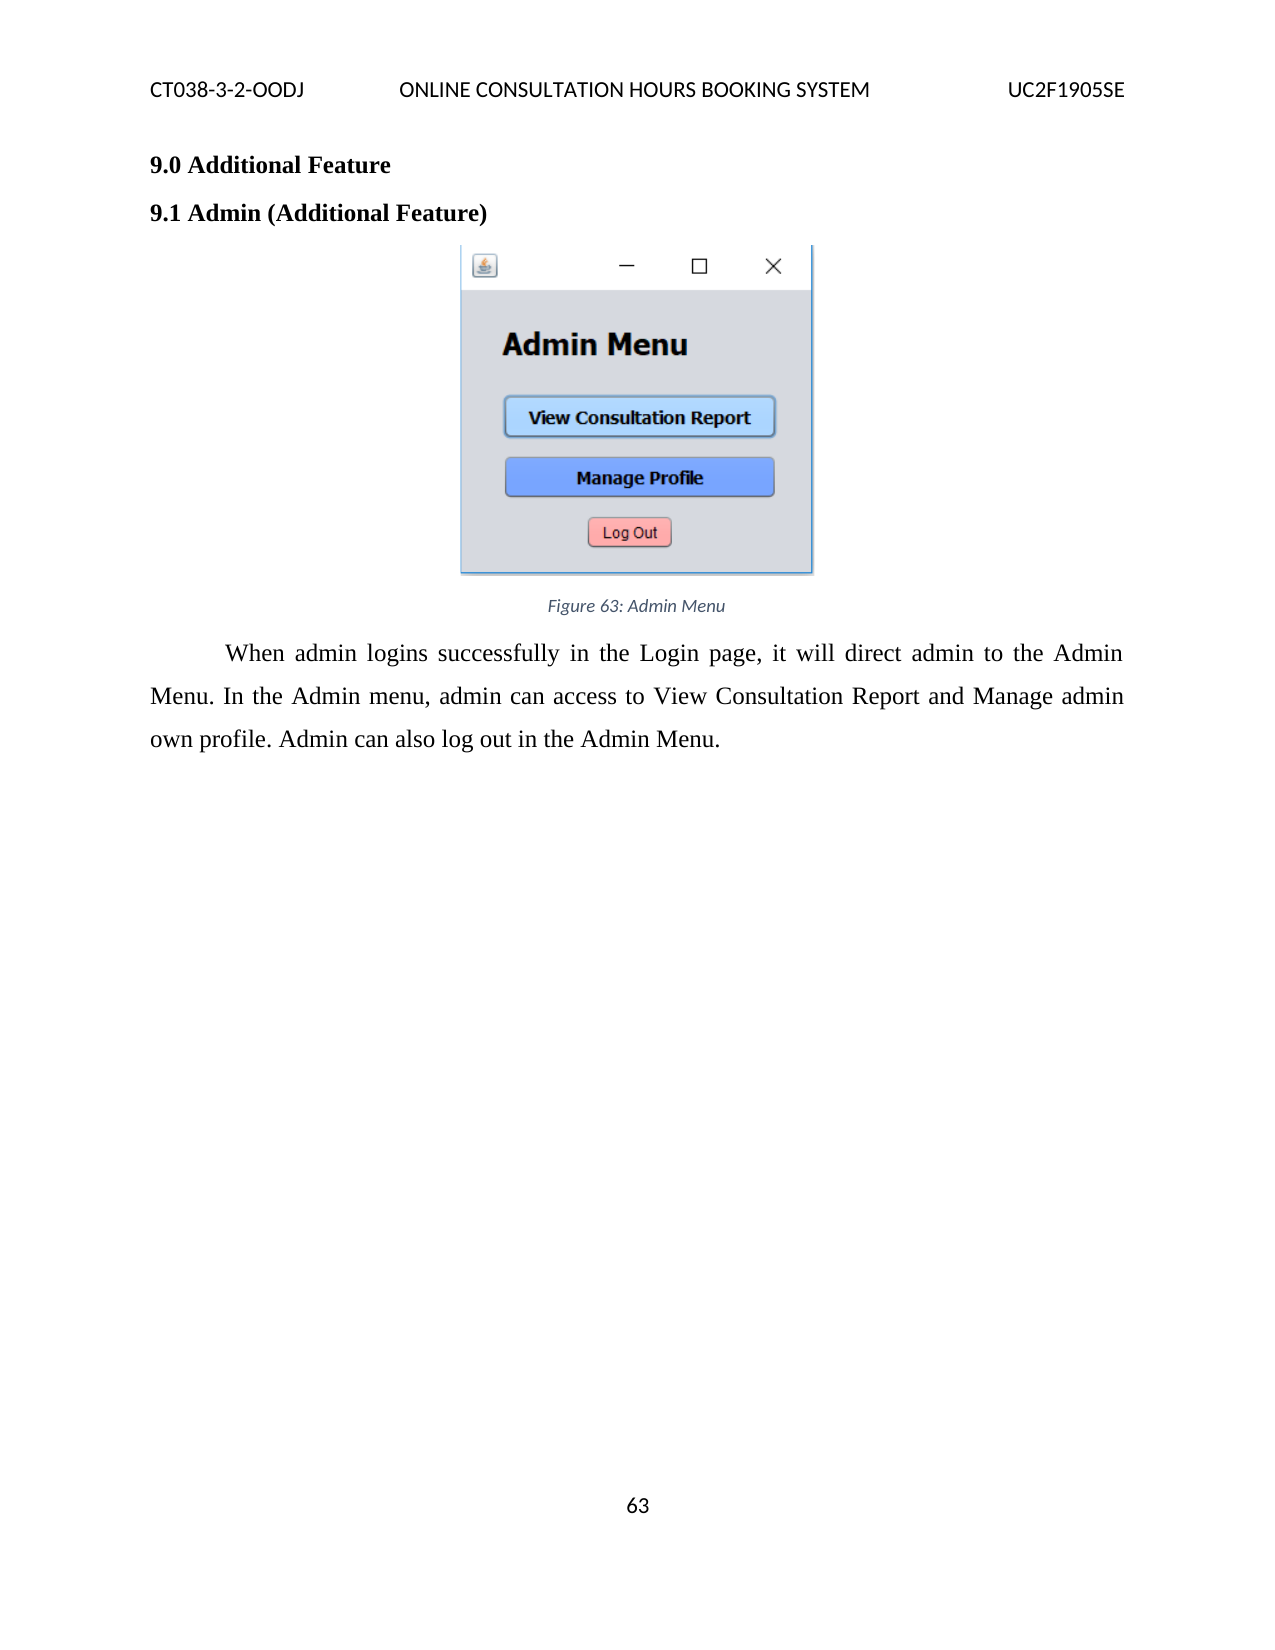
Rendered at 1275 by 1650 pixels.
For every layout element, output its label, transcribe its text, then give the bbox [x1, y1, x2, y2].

picture [460, 245, 815, 576]
subtitle 9.1 Admin (Additional Feature) [150, 198, 1125, 226]
text Figure 63: Admin Menu [150, 594, 1125, 617]
subtitle 9.0 Additional Feature [150, 150, 1125, 179]
text When admin logins successfully in the Login page, it will direct admin to the Admin Menu. In the Admin menu, admin can access to View Consultation Report and Manage admin own profile. Admin can also log out in the Admin Menu. [150, 638, 1125, 753]
